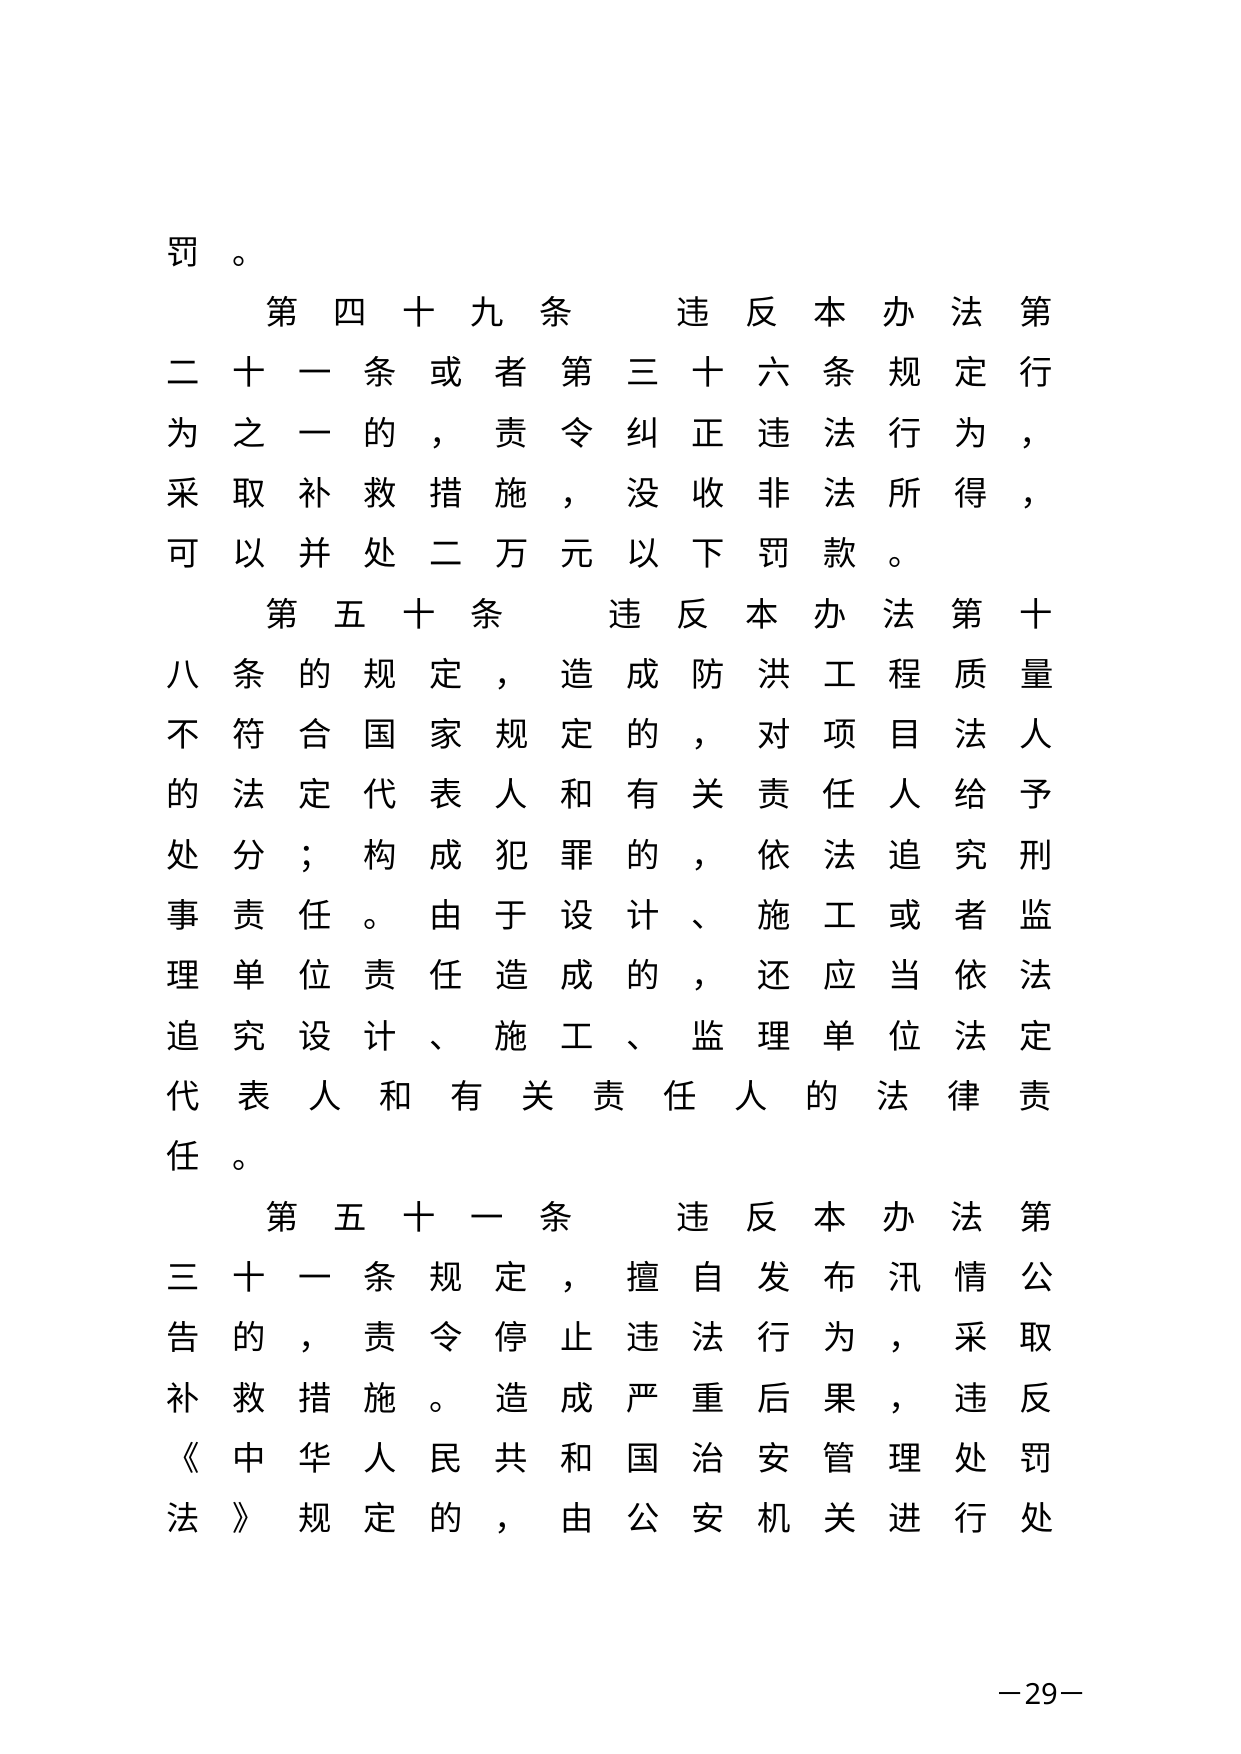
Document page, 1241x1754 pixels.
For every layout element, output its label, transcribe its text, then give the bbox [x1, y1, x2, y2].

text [167, 1184, 1085, 1546]
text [167, 219, 1085, 280]
text 第四十九条 违反本办法第二十一条或者第三十六条规定行为之一的，责令纠正违法行为，采取补救措施，没收非法所得，可以并处二万元以下罚款。 [167, 280, 1085, 581]
text 第五十条 违反本办法第十八条的规定，造成防洪工程质量不符合国家规定的，对项目法人的法定代表人和有关责任人给予处分；构成犯罪的，依法追究刑事责任。由于设计、施工或者监理单位责任造成的，还应当依法追究设计、施工、监理单位法定代表人和有关责任人的法律责任。 [167, 581, 1085, 1184]
